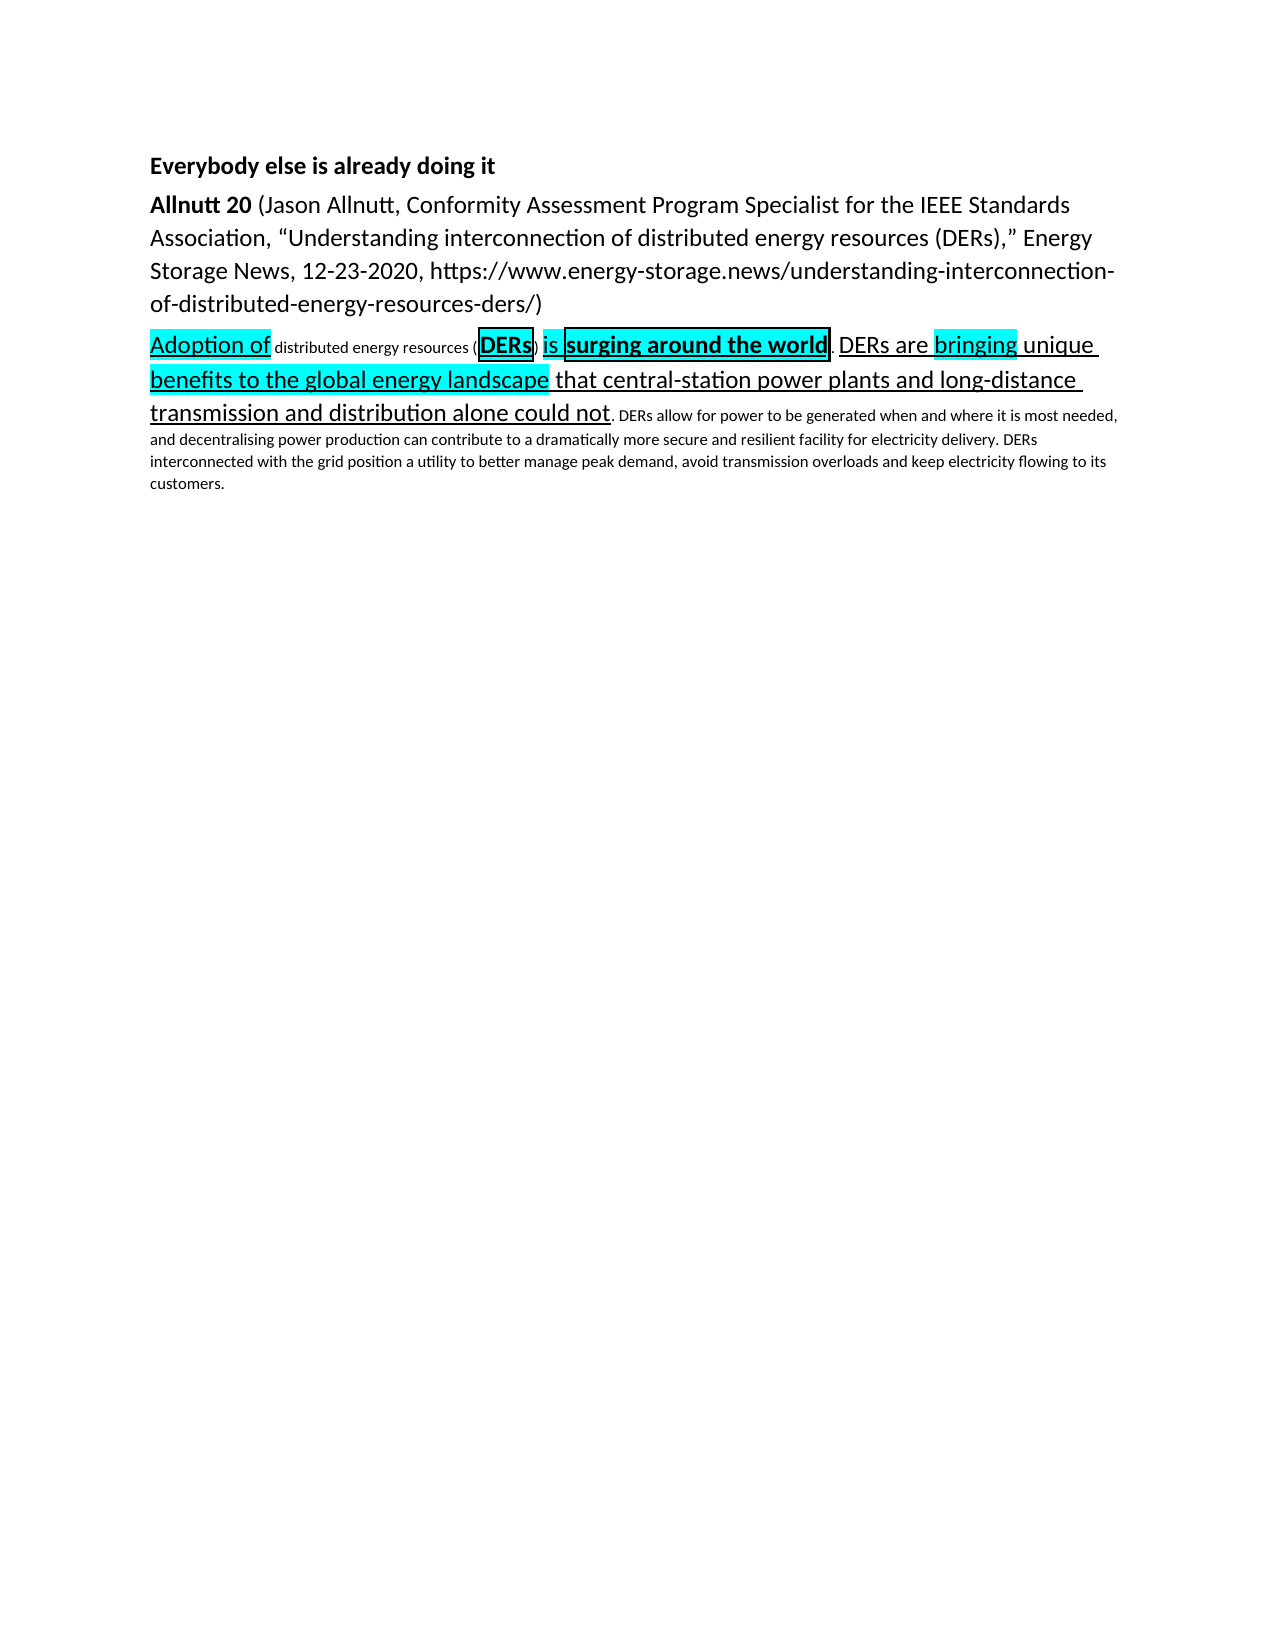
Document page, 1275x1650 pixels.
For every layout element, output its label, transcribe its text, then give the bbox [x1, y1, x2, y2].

text Allnutt 20 (Jason Allnutt, Conformity Assessment Program Specialist for the IEEE Standards Association, “Understanding interconnection of distributed energy resources (DERs),” Energy Storage News, 12-23-2020, https://www.energy-storage.news/understanding-interconnection-of-distributed-energy-resources-ders/) [150, 189, 1125, 318]
text Adoption of distributed energy resources (DERs) is surging around the world. DERs are bringing unique benefits to the global energy landscape that central-station power plants and long-distance transmission and distribution alone could not. DERs allow for power to be generated when and where it is most needed, and decentralising power production can contribute to a dramatically more secure and resilient facility for electricity delivery. DERs interconnected with the grid position a utility to better manage peak demand, avoid transmission overloads and keep electricity flowing to its customers. [150, 327, 1125, 493]
subtitle Everybody else is already doing it [150, 150, 1125, 181]
